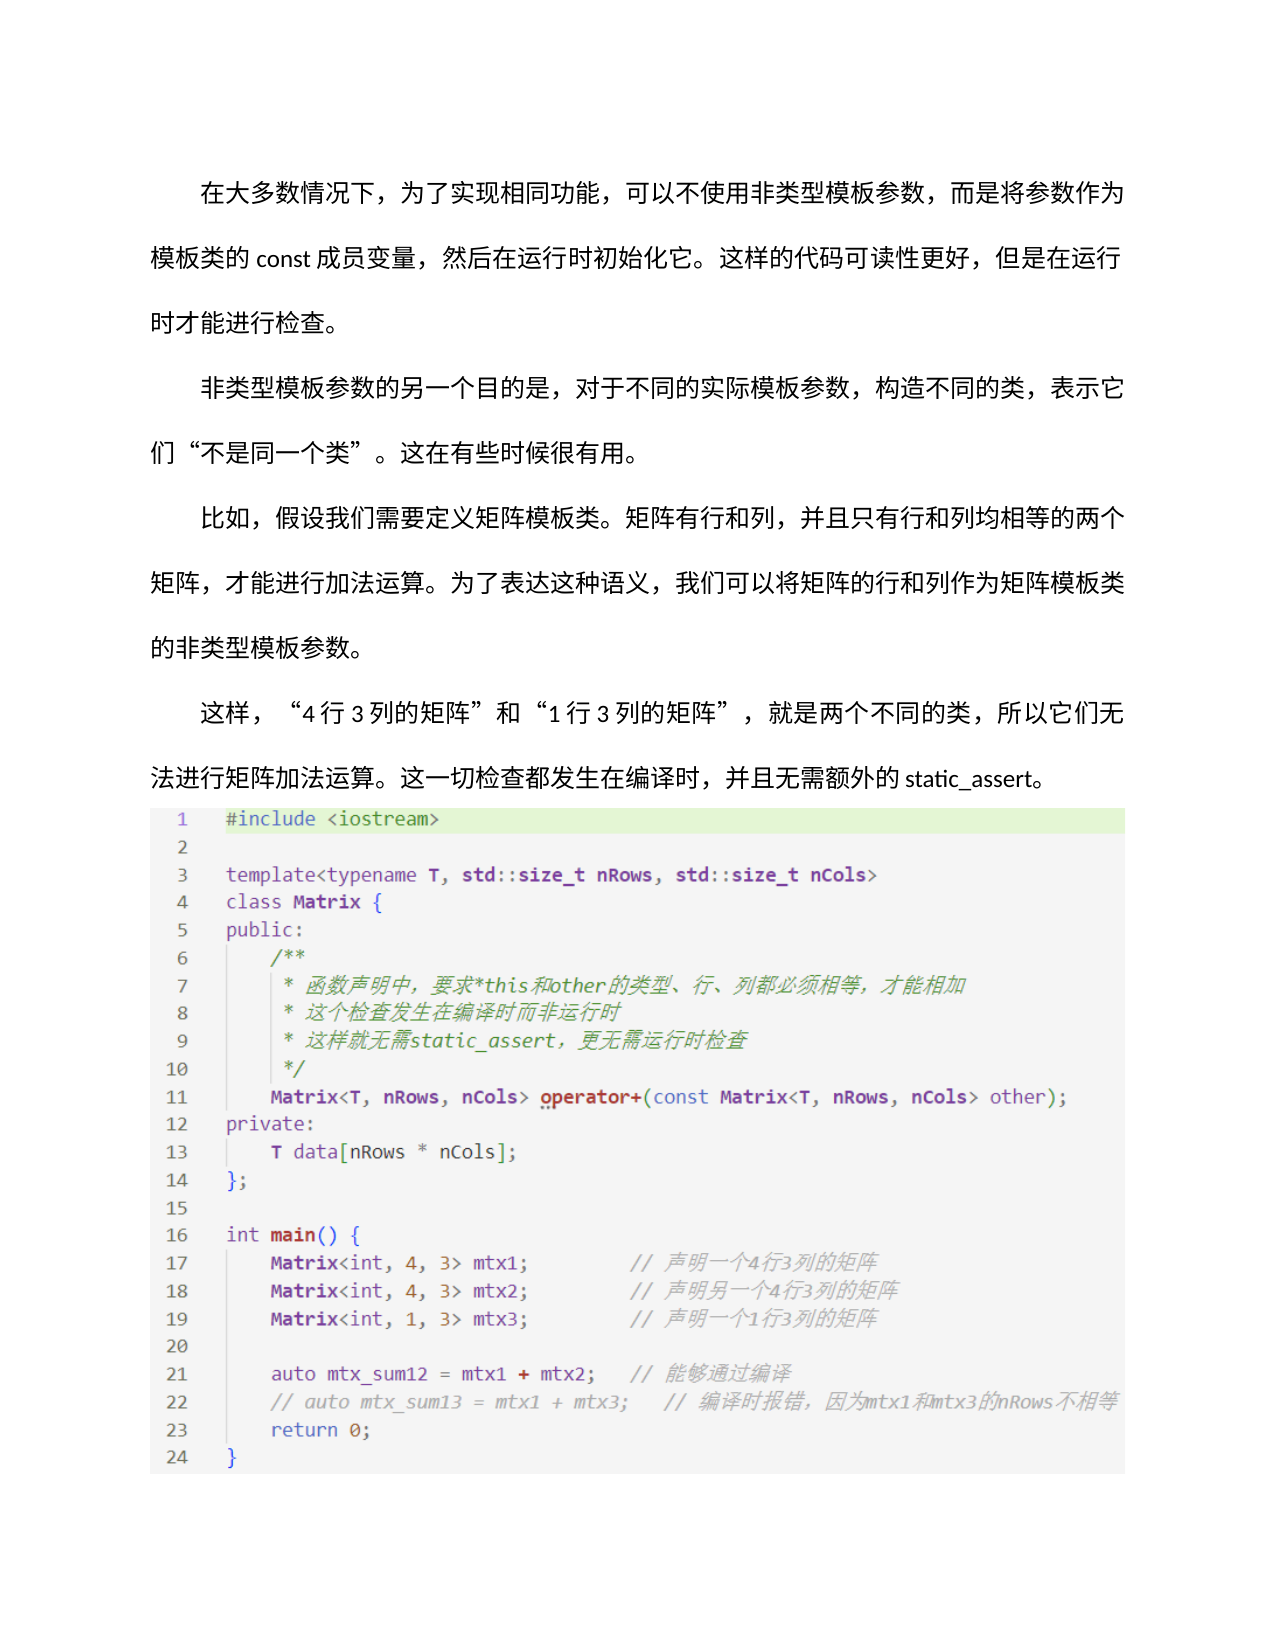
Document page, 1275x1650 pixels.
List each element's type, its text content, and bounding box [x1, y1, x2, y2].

text 比如，假设我们需要定义矩阵模板类。矩阵有行和列，并且只有行和列均相等的两个矩阵，才能进行加法运算。为了表达这种语义，我们可以将矩阵的行和列作为矩阵模板类的非类型模板参数。 [150, 484, 1125, 679]
picture [150, 808, 1125, 1474]
text 非类型模板参数的另一个目的是，对于不同的实际模板参数，构造不同的类，表示它们“不是同一个类”。这在有些时候很有用。 [150, 354, 1125, 484]
text 在大多数情况下，为了实现相同功能，可以不使用非类型模板参数，而是将参数作为模板类的const成员变量，然后在运行时初始化它。这样的代码可读性更好，但是在运行时才能进行检查。 [150, 159, 1125, 354]
text 这样，“4行3列的矩阵”和“1行3列的矩阵”，就是两个不同的类，所以它们无法进行矩阵加法运算。这一切检查都发生在编译时，并且无需额外的static_assert。 [150, 679, 1125, 808]
